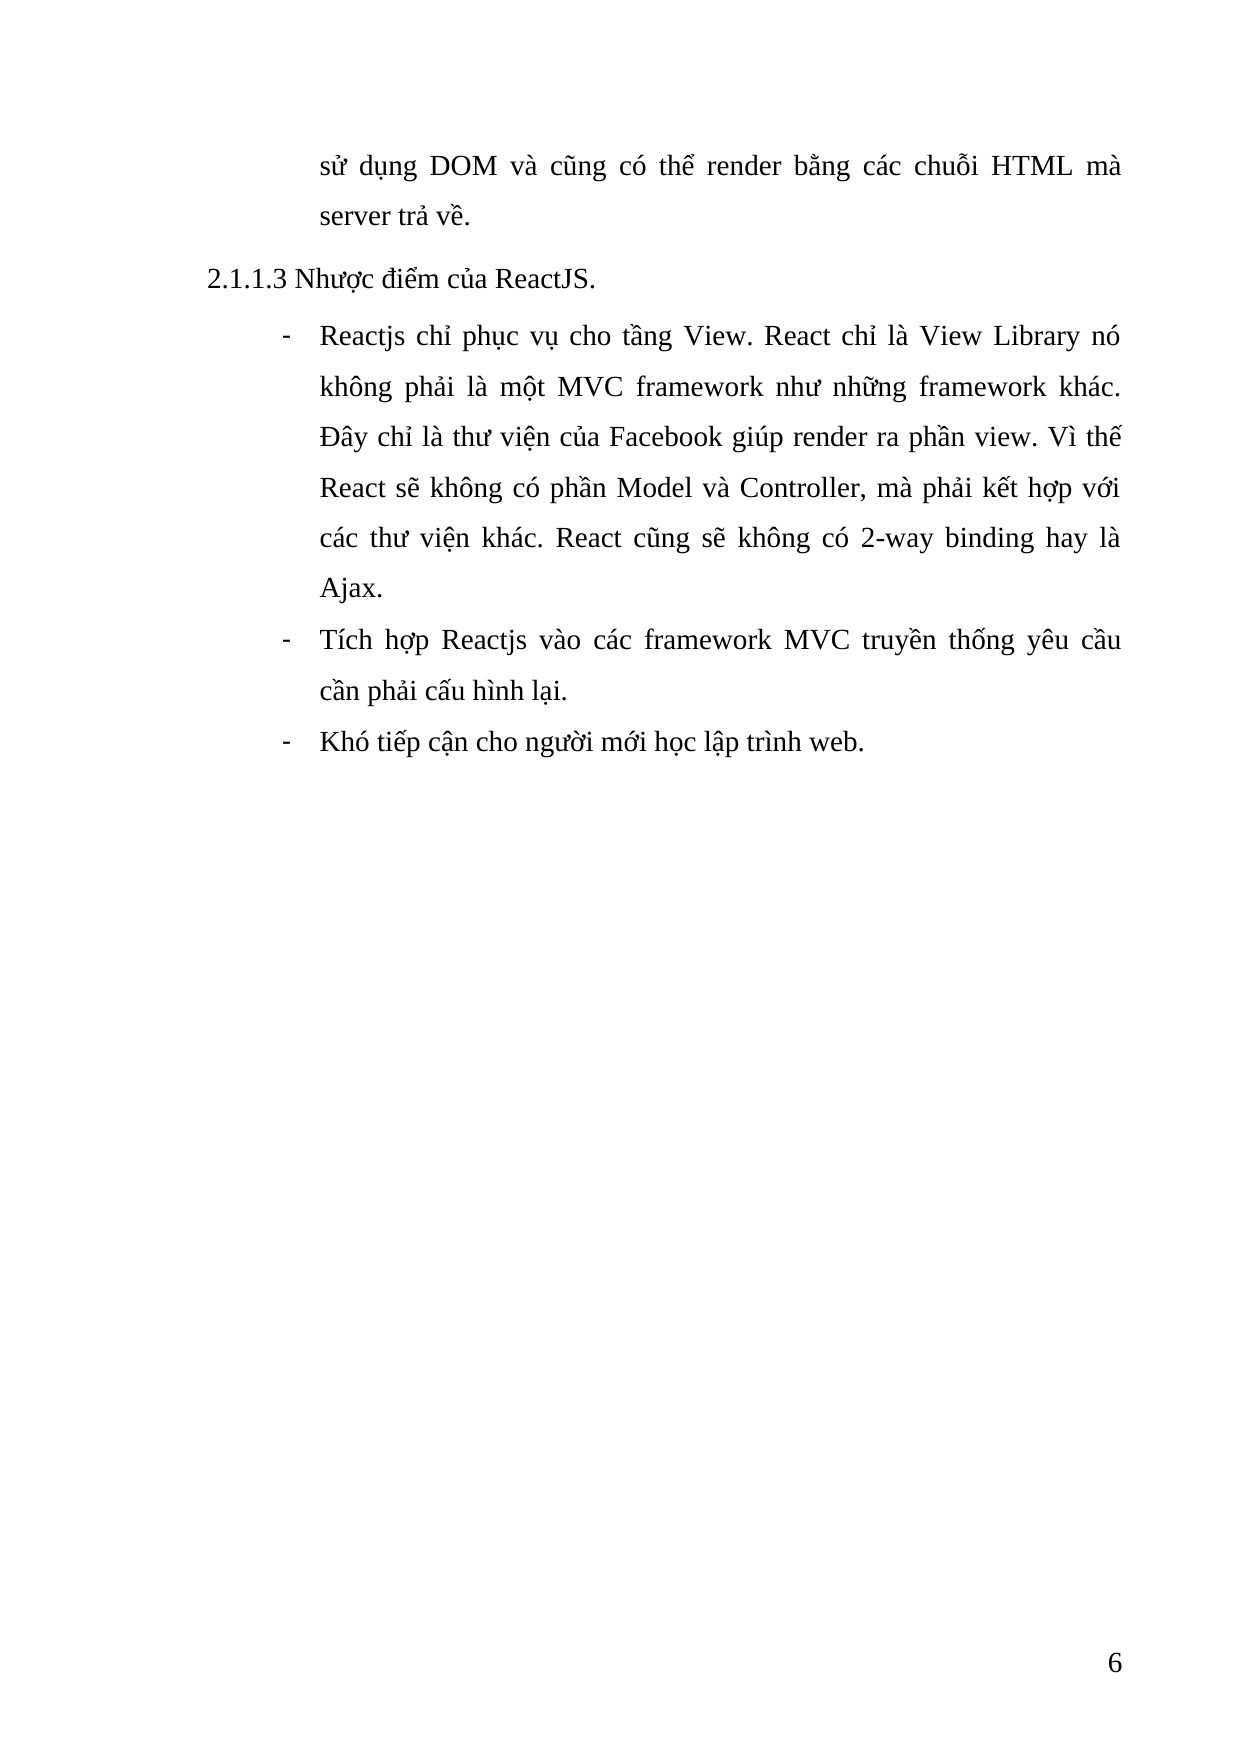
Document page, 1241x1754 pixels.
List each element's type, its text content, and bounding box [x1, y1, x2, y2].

list Tích hợp Reactjs vào các framework MVC truyền thống yêu cầu cần phải cấu hình lại. [282, 621, 1122, 707]
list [282, 148, 1122, 232]
list Reactjs chỉ phục vụ cho tầng View. React chỉ là View Library nó không phải là một MVC framework như những framework khác. Đây chỉ là thư viện của Facebook giúp render ra phần view. Vì thế React sẽ không có phần Model và Controller, mà phải kết hợp với các thư viện khác. React cũng sẽ không có 2-way binding hay là Ajax. [282, 317, 1122, 604]
list Khó tiếp cận cho người mới học lập trình web. [282, 723, 1122, 759]
subtitle Nhược điểm của ReactJS. [207, 261, 1122, 294]
